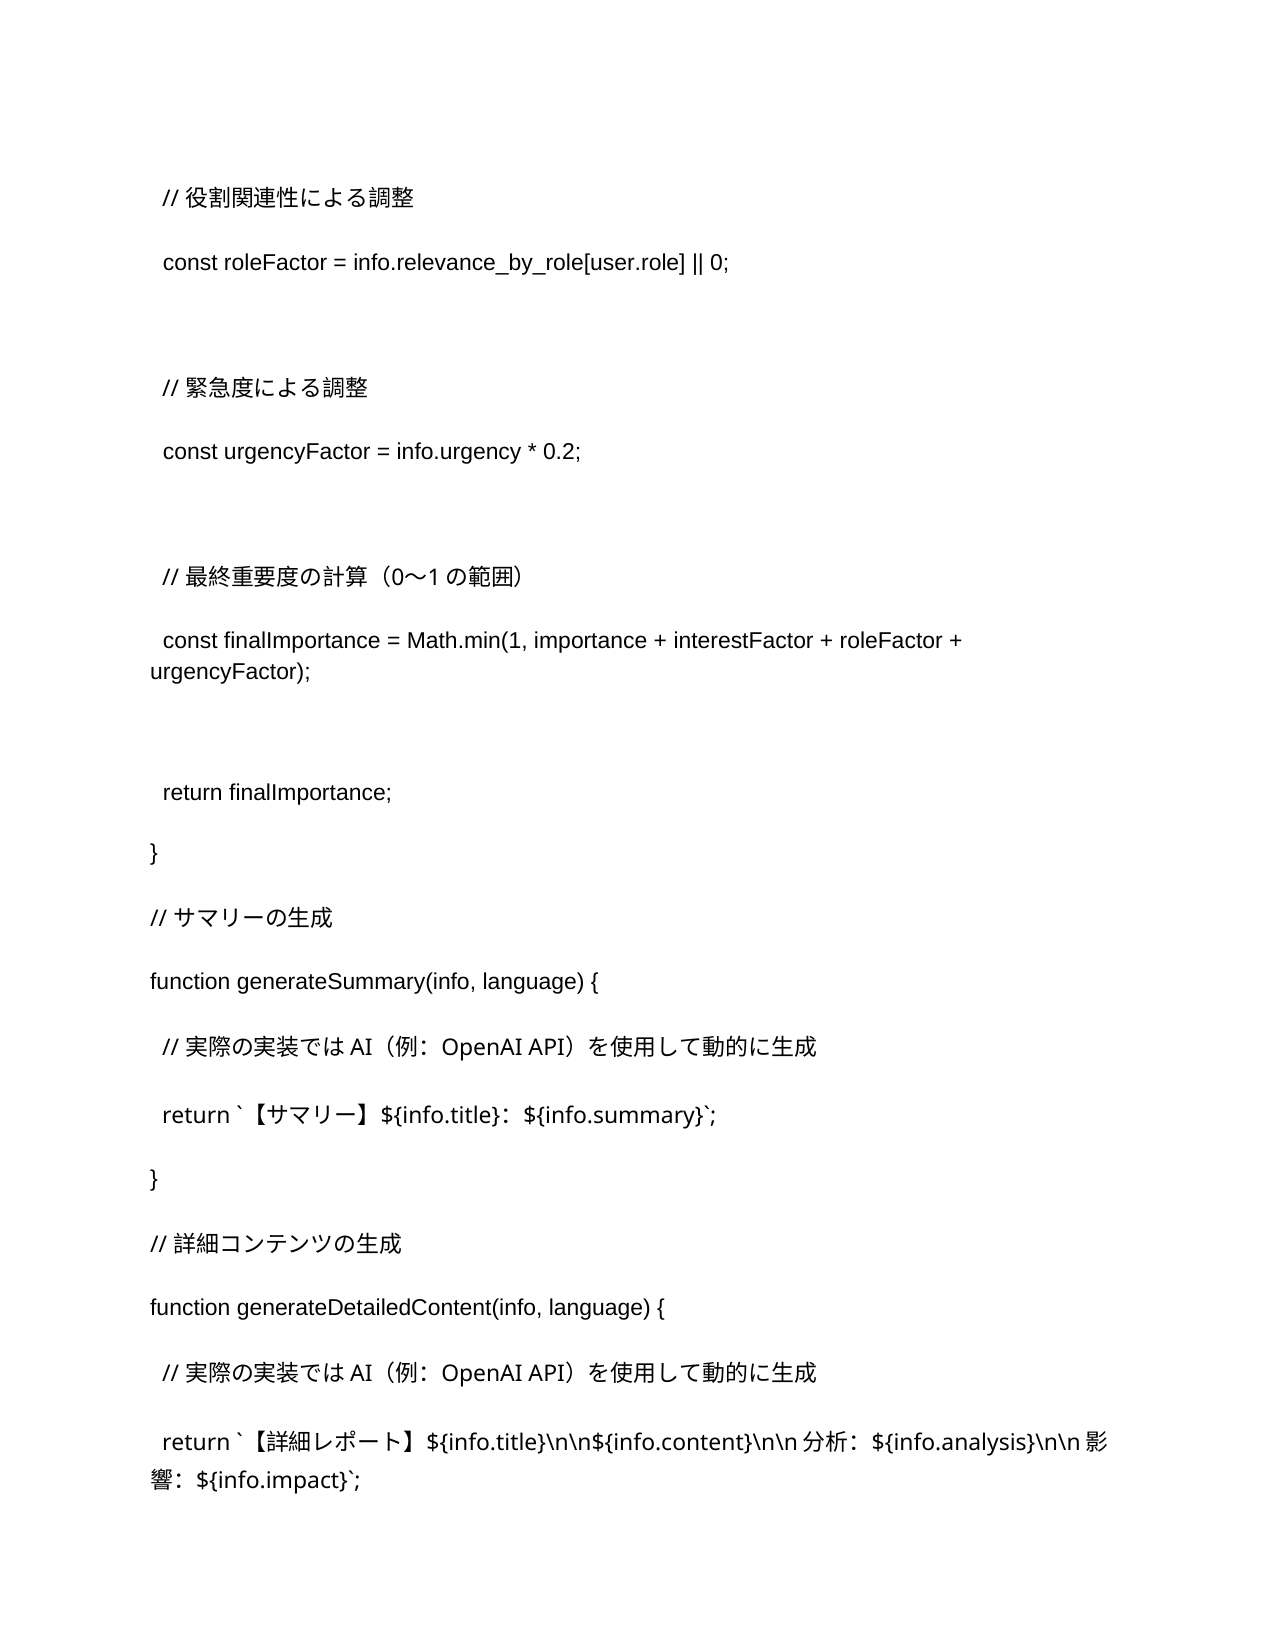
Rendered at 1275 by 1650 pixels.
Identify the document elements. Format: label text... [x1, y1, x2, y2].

text // 最終重要度の計算（0〜1の範囲） [150, 559, 1125, 592]
text // 緊急度による調整 [150, 369, 1125, 403]
text } [150, 839, 1125, 865]
text const finalImportance = Math.min(1, importance + interestFactor + roleFactor + urgencyFactor); [150, 627, 1125, 684]
text function generateSummary(info, language) { [150, 968, 1125, 994]
text // サマリーの生成 [150, 899, 1125, 933]
text function generateDetailedContent(info, language) { [150, 1294, 1125, 1321]
text // 詳細コンテンツの生成 [150, 1226, 1125, 1259]
text // 実際の実装ではAI（例：OpenAI API）を使用して動的に生成 [150, 1028, 1125, 1062]
text return `【サマリー】${info.title}：${info.summary}`; [150, 1097, 1125, 1130]
text // 実際の実装ではAI（例：OpenAI API）を使用して動的に生成 [150, 1355, 1125, 1388]
text const urgencyFactor = info.urgency * 0.2; [150, 438, 1125, 464]
text // 役割関連性による調整 [150, 180, 1125, 213]
text } [150, 1165, 1125, 1192]
text return finalImportance; [150, 778, 1125, 805]
text const roleFactor = info.relevance_by_role[user.role] || 0; [150, 249, 1125, 275]
text return `【詳細レポート】${info.title}\n\n${info.content}\n\n分析：${info.analysis}\n\n影響：${info.impact}`; [150, 1423, 1125, 1495]
